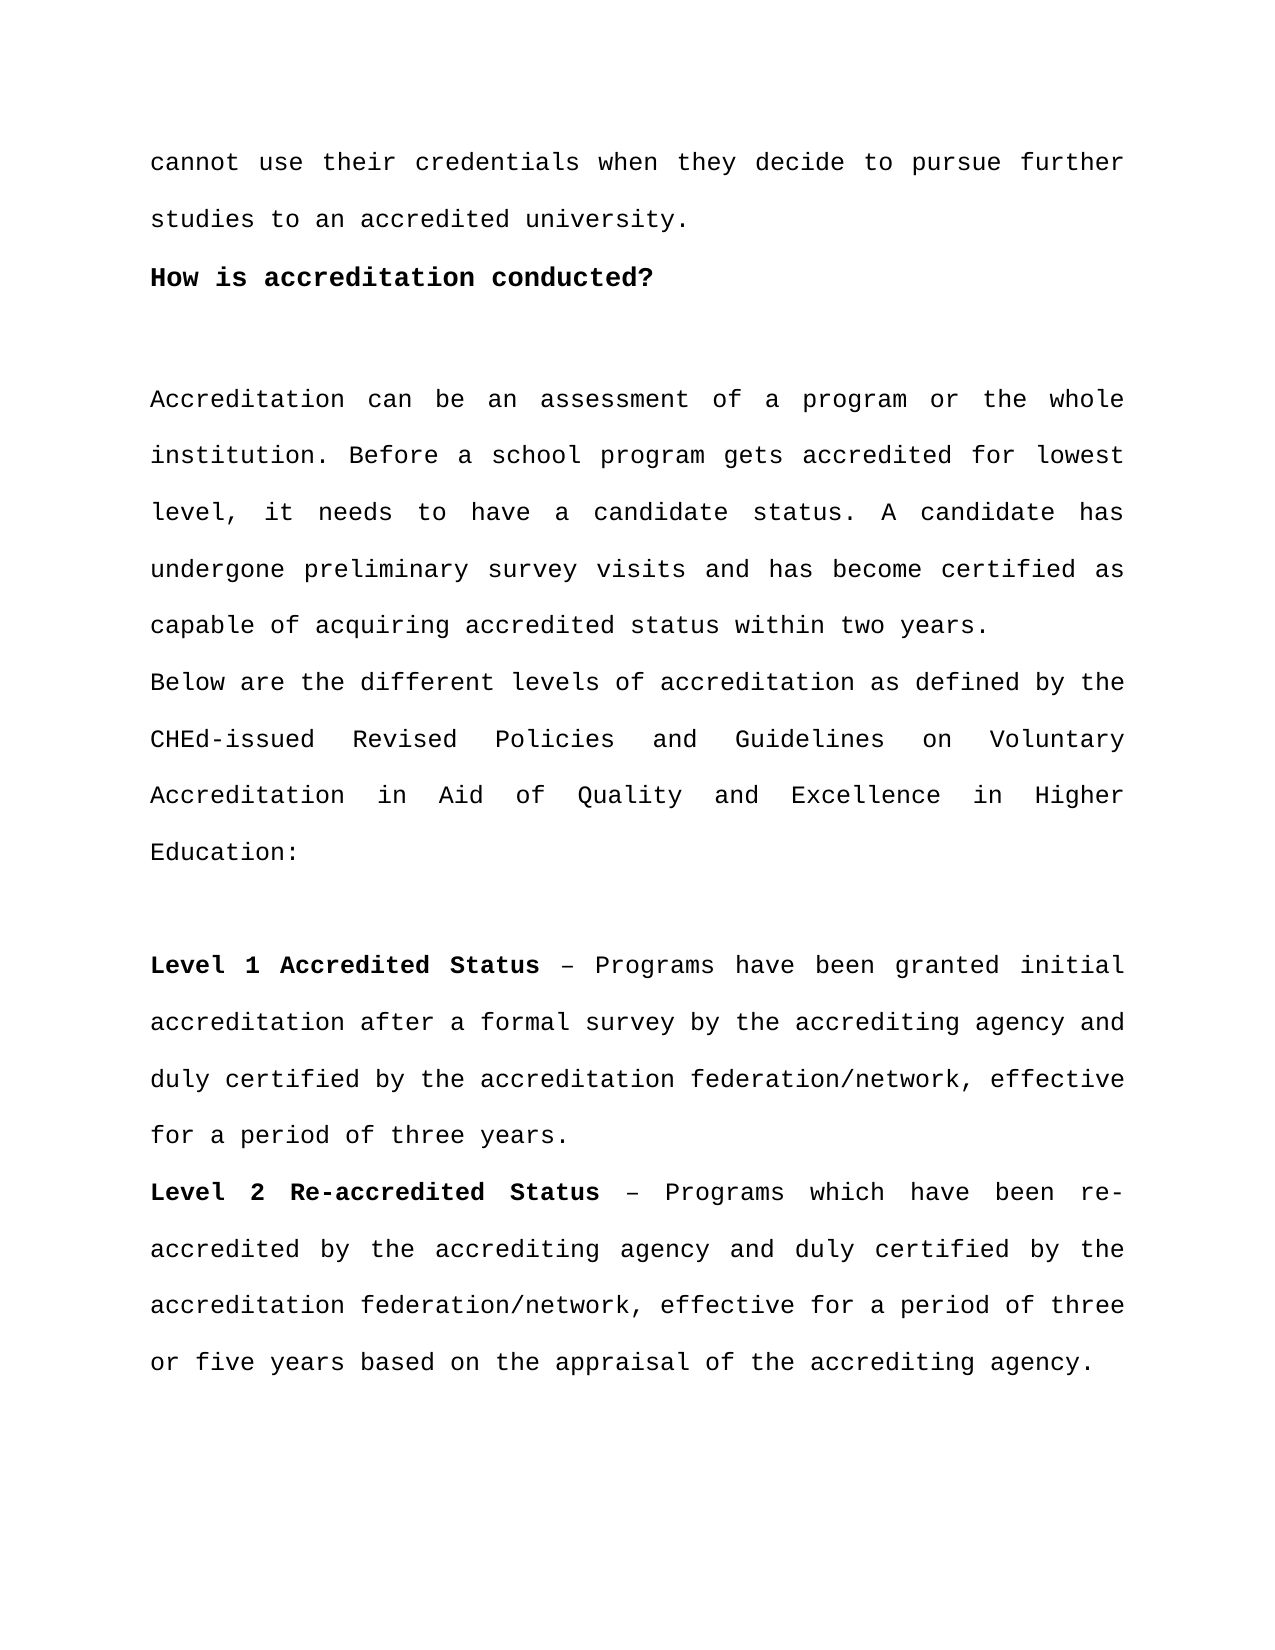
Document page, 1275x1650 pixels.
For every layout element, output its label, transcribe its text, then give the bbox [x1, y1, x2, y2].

text Level 2 Re-accredited Status – Programs which have been re-accredited by the accrediting agency and duly certified by the accreditation federation/network, effective for a period of three or five years based on the appraisal of the accrediting agency. [150, 1179, 1125, 1378]
text Level 1 Accredited Status – Programs have been granted initial accreditation after a formal survey by the accrediting agency and duly certified by the accreditation federation/network, effective for a period of three years. [150, 953, 1125, 1151]
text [150, 150, 1125, 235]
text Below are the different levels of accreditation as defined by the CHEd-issued Revised Policies and Guidelines on Voluntary Accreditation in Aid of Quality and Excellence in Higher Education: [150, 669, 1125, 868]
text Accreditation can be an assessment of a program or the whole institution. Before a school program gets accredited for lowest level, it needs to have a candidate status. A candidate has undergone preliminary survey visits and has become certified as capable of acquiring accredited status within two years. [150, 386, 1125, 641]
text How is accreditation conducted? [150, 263, 1125, 294]
